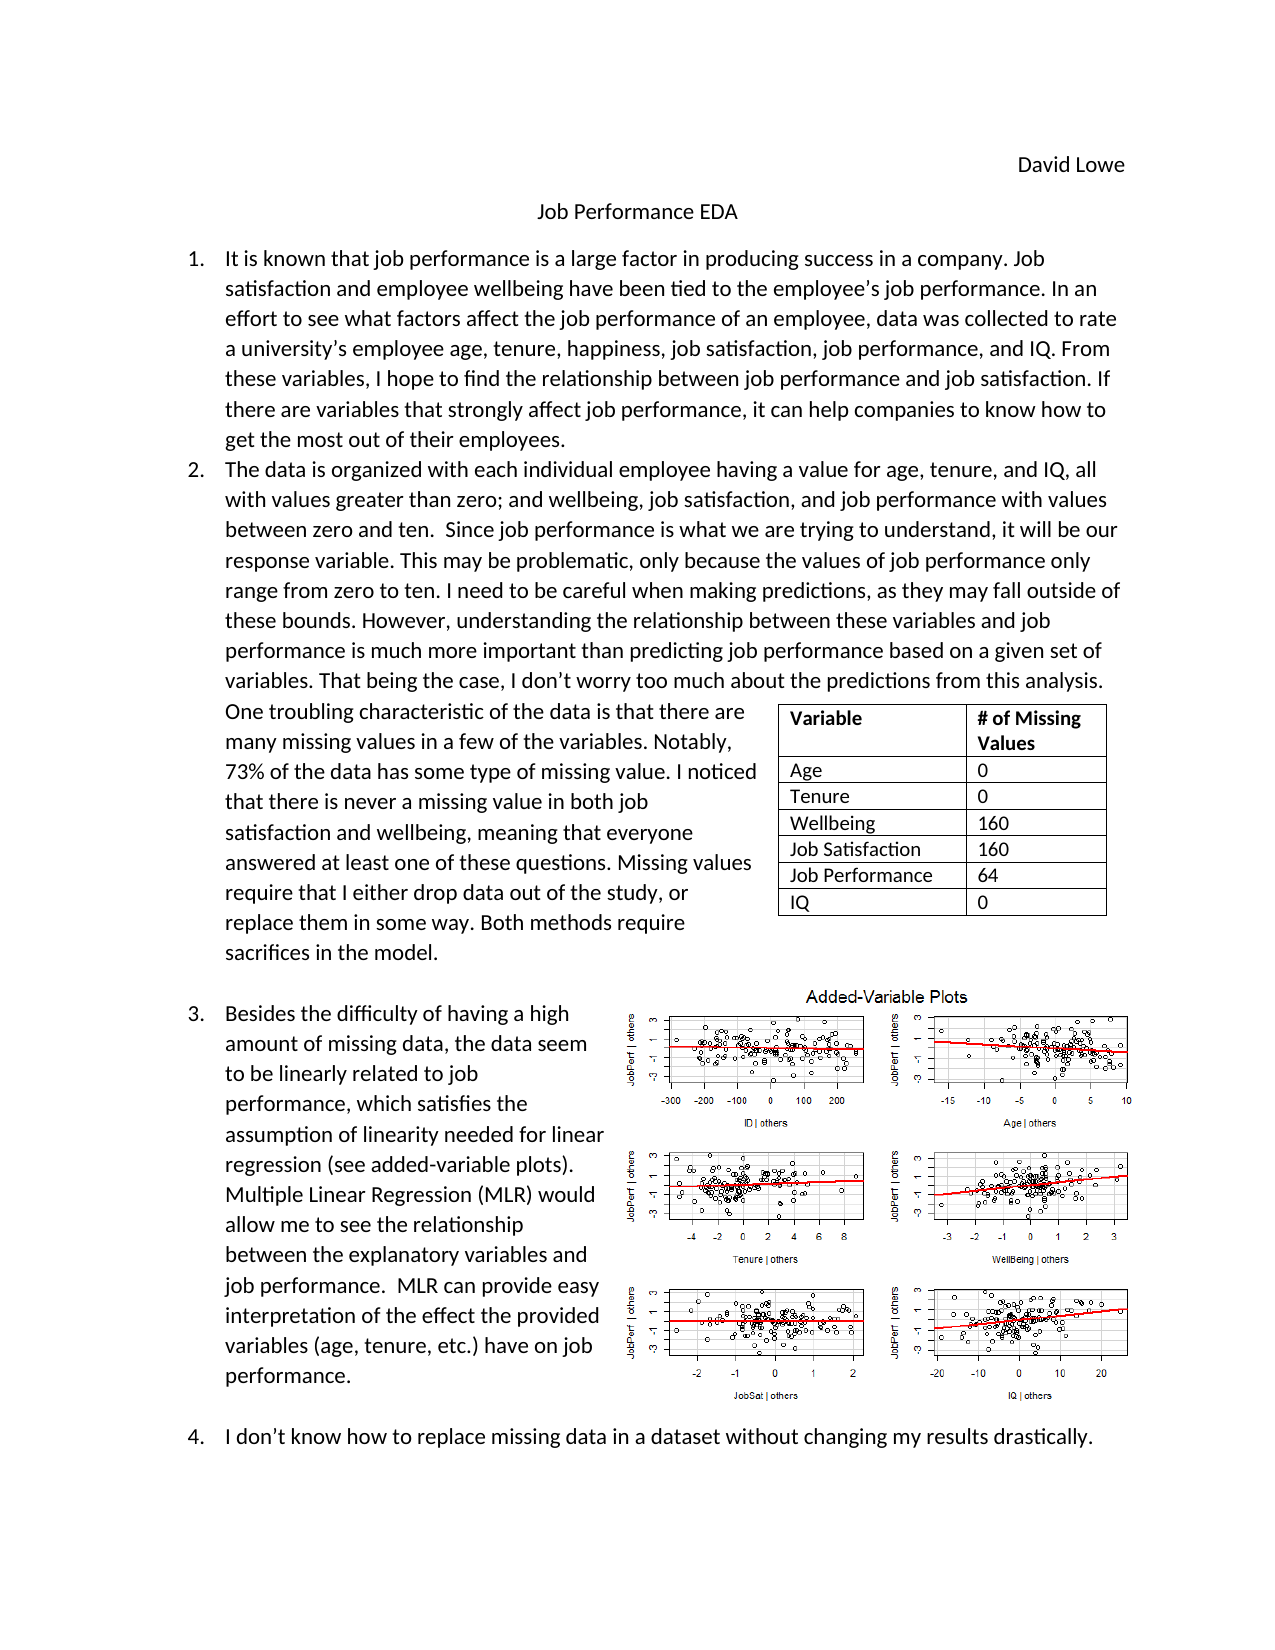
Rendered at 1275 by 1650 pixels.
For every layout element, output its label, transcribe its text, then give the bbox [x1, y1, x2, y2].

table_cell Age [779, 757, 966, 782]
table_cell IQ [779, 889, 966, 914]
list It is known that job performance is a large factor in producing success in a company. Job satisfaction and employee wellbeing have been tied to the employee’s job performance. In an effort to see what factors affect the job performance of an employee, data was collected to rate a university’s employee age, tenure, happiness, job satisfaction, job performance, and IQ. From these variables, I hope to find the relationship between job performance and job satisfaction. If there are variables that strongly affect job performance, it can help companies to know how to get the most out of their employees. [187, 244, 1125, 453]
list Besides the difficulty of having a high amount of missing data, the data seem to be linearly related to job performance, which satisfies the assumption of linearity needed for linear regression (see added-variable plots). Multiple Linear Regression (MLR) would allow me to see the relationship between the explanatory variables and job performance. MLR can provide easy interpretation of the effect the provided variables (age, tenure, etc.) have on job performance. [187, 999, 623, 1389]
table_cell 160 [967, 836, 1106, 862]
list I don’t know how to replace missing data in a dataset without changing my results drastically. [187, 1422, 1125, 1450]
table_header # of Missing Values [967, 705, 1106, 756]
text Job Performance EDA [150, 197, 1125, 225]
table_header Variable [779, 705, 966, 756]
table_cell Job Performance [779, 863, 966, 888]
table_cell 0 [967, 757, 1106, 782]
table_cell Wellbeing [779, 810, 966, 835]
table_cell 160 [967, 810, 1106, 835]
table_cell Job Satisfaction [779, 836, 966, 862]
table_cell 0 [967, 889, 1106, 914]
table_cell 0 [967, 783, 1106, 809]
text David Lowe [150, 150, 1125, 178]
table_cell 64 [967, 863, 1106, 888]
list The data is organized with each individual employee having a value for age, tenure, and IQ, all with values greater than zero; and wellbeing, job satisfaction, and job performance with values between zero and ten. Since job performance is what we are trying to understand, it will be our response variable. This may be problematic, only because the values of job performance only range from zero to ten. I need to be careful when making predictions, as they may fall outside of these bounds. However, understanding the relationship between these variables and job performance is much more important than predicting job performance based on a given set of variables. That being the case, I don’t worry too much about the predictions from this analysis. One troubling characteristic of the data is that there are many missing values in a few of the variables. Notably, 73% of the data has some type of missing value. I noticed that there is never a missing value in both job satisfaction and wellbeing, meaning that everyone answered at least one of these questions. Missing values require that I either drop data out of the study, or replace them in some way. Both methods require sacrifices in the model. [187, 455, 1125, 967]
table_cell Tenure [779, 783, 966, 809]
picture [623, 987, 1148, 1410]
